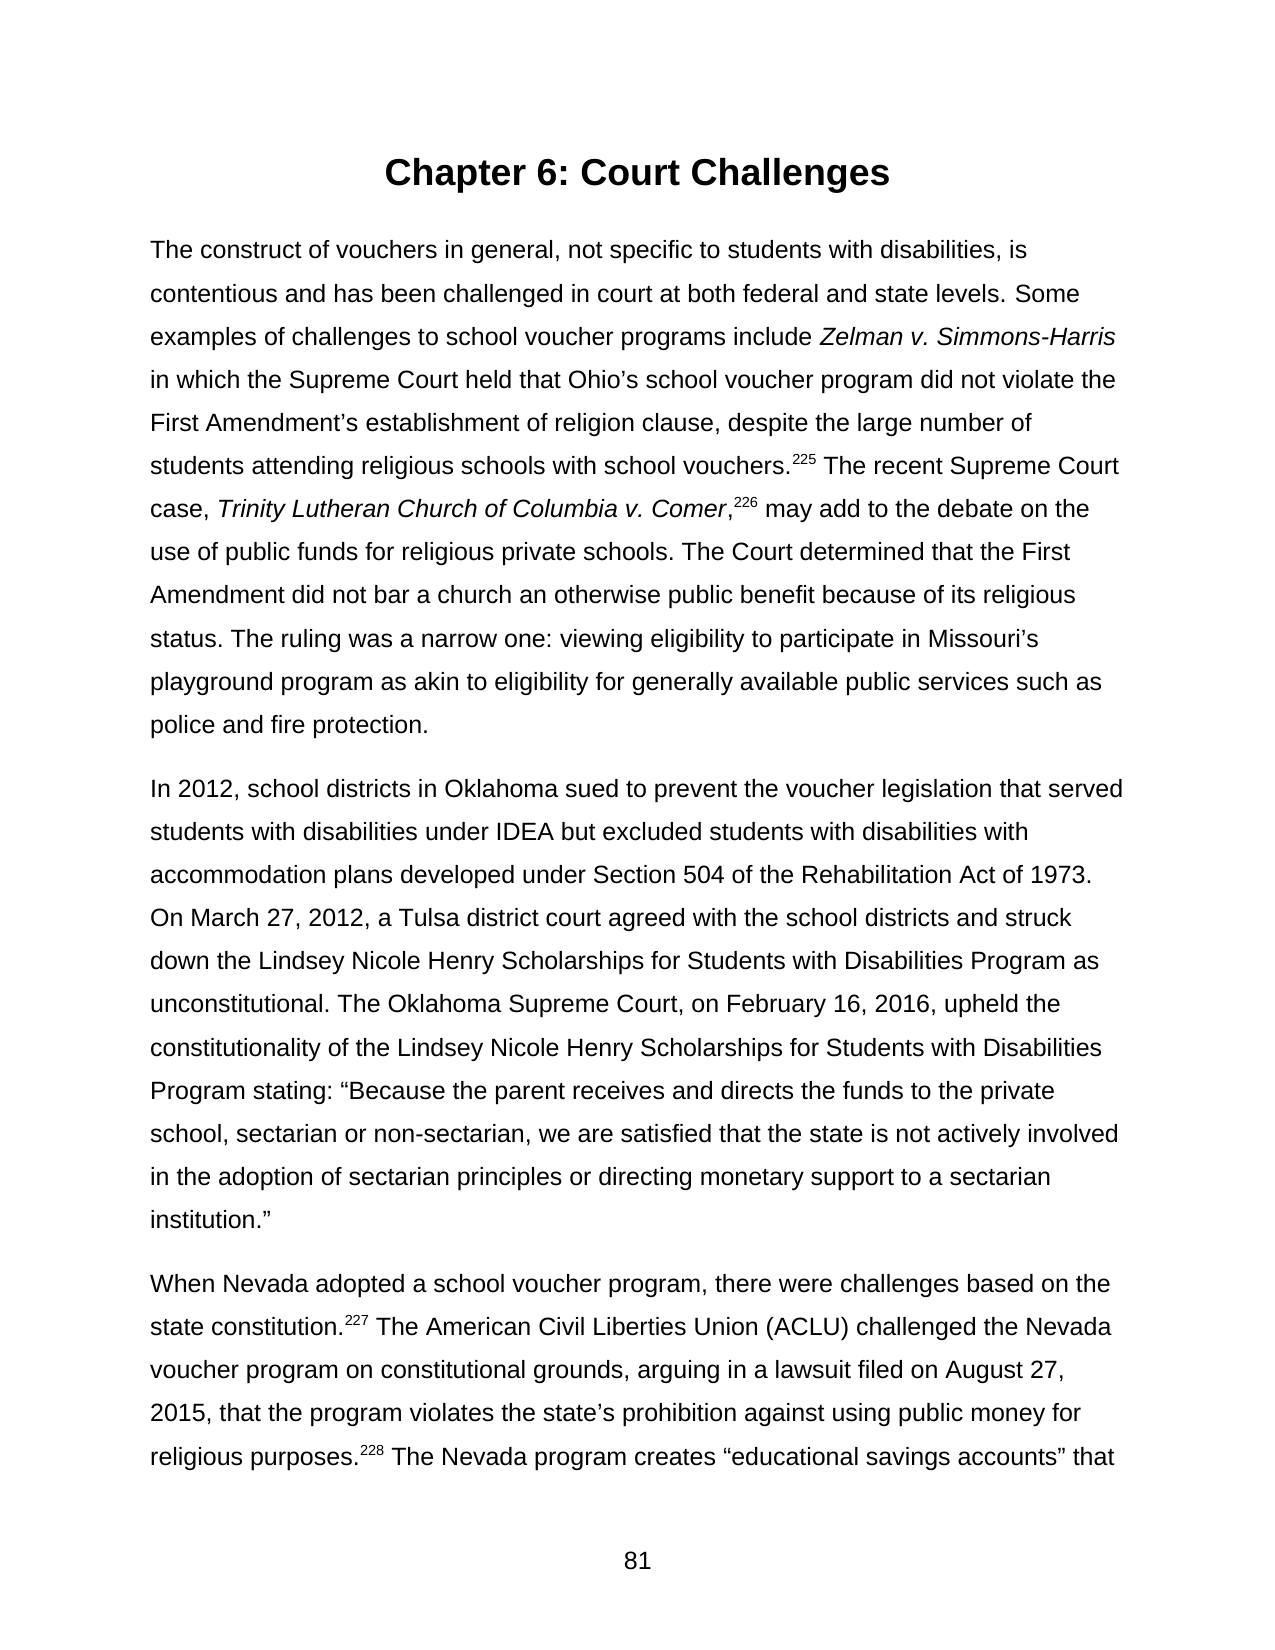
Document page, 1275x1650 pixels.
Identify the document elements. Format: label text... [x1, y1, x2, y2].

text In 2012, school districts in Oklahoma sued to prevent the voucher legislation that served students with disabilities under IDEA but excluded students with disabilities with accommodation plans developed under Section 504 of the Rehabilitation Act of 1973. On March 27, 2012, a Tulsa district court agreed with the school districts and struck down the Lindsey Nicole Henry Scholarships for Students with Disabilities Program as unconstitutional. The Oklahoma Supreme Court, on February 16, 2016, upheld the constitutionality of the Lindsey Nicole Henry Scholarships for Students with Disabilities Program stating: “Because the parent receives and directs the funds to the private school, sectarian or non-sectarian, we are satisfied that the state is not actively involved in the adoption of sectarian principles or directing monetary support to a sectarian institution.” [150, 774, 1125, 1234]
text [150, 1269, 1125, 1470]
text The construct of vouchers in general, not specific to students with disabilities, is contentious and has been challenged in court at both federal and state levels. Some examples of challenges to school voucher programs include Zelman v. Simmons-Harris in which the Supreme Court held that Ohio’s school voucher program did not violate the First Amendment’s establishment of religion clause, despite the large number of students attending religious schools with school vouchers. The recent Supreme Court case, Trinity Lutheran Church of Columbia v. Comer, may add to the debate on the use of public funds for religious private schools. The Court determined that the First Amendment did not bar a church an otherwise public benefit because of its religious status. The ruling was a narrow one: viewing eligibility to participate in Missouri’s playground program as akin to eligibility for generally available public services such as police and fire protection. [150, 236, 1125, 739]
subtitle Chapter 6: Court Challenges [150, 150, 1125, 193]
